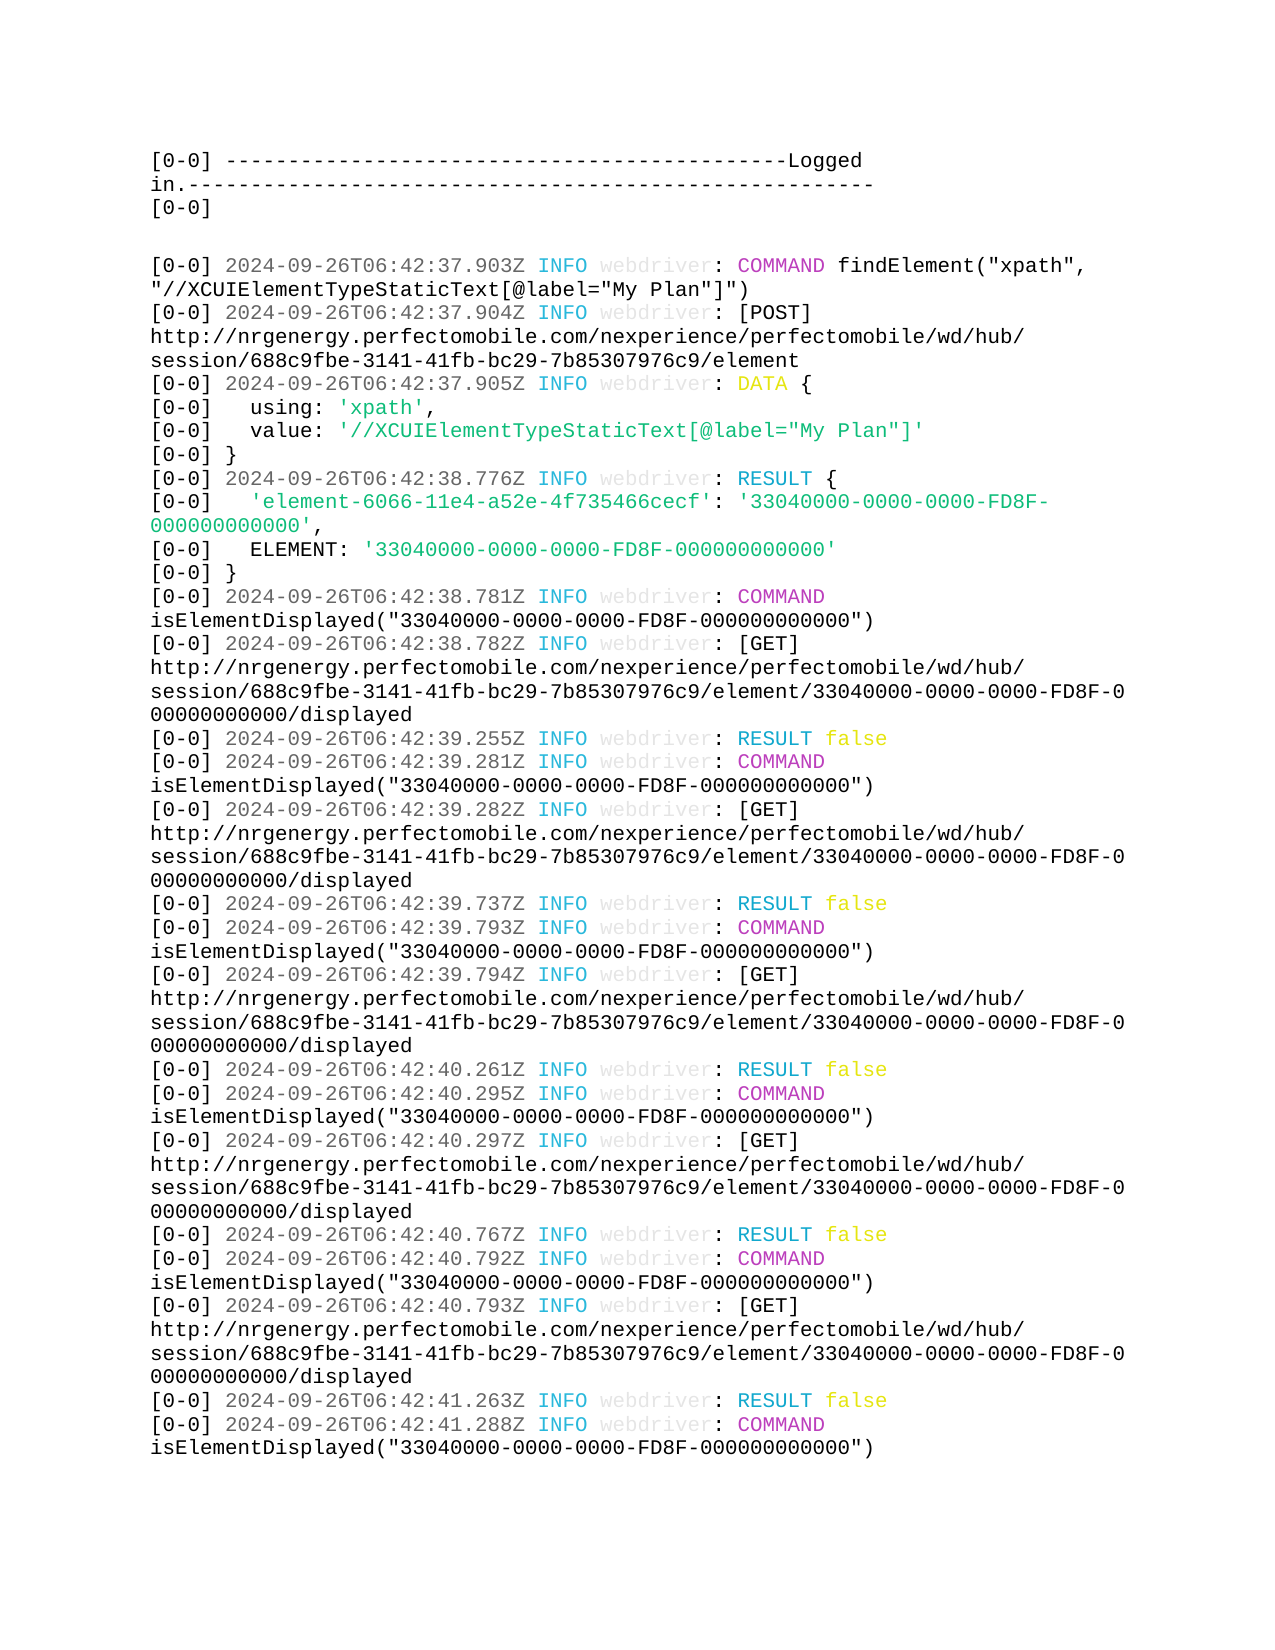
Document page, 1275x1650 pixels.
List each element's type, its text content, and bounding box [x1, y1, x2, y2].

text [0-0] 2024-09-26T06:42:38.782Z INFO webdriver: [GET] http://nrgenergy.perfectomobile.com/nexperience/perfectomobile/wd/hub/session/688c9fbe-3141-41fb-bc29-7b85307976c9/element/33040000-0000-0000-FD8F-0 [150, 633, 1125, 704]
text 00000000000/displayed [150, 1366, 1125, 1390]
text [0-0] 2024-09-26T06:42:37.905Z INFO webdriver: DATA { [150, 373, 1125, 397]
text [0-0] [150, 197, 1125, 221]
text [0-0] ELEMENT: '33040000-0000-0000-FD8F-000000000000' [150, 539, 1125, 562]
text 00000000000/displayed [150, 870, 1125, 893]
text [0-0] 2024-09-26T06:42:40.793Z INFO webdriver: [GET] http://nrgenergy.perfectomobile.com/nexperience/perfectomobile/wd/hub/session/688c9fbe-3141-41fb-bc29-7b85307976c9/element/33040000-0000-0000-FD8F-0 [150, 1295, 1125, 1366]
text [0-0] 2024-09-26T06:42:41.263Z INFO webdriver: RESULT false [150, 1390, 1125, 1414]
text [0-0] 2024-09-26T06:42:39.282Z INFO webdriver: [GET] http://nrgenergy.perfectomobile.com/nexperience/perfectomobile/wd/hub/session/688c9fbe-3141-41fb-bc29-7b85307976c9/element/33040000-0000-0000-FD8F-0 [150, 799, 1125, 870]
text [0-0] 2024-09-26T06:42:37.903Z INFO webdriver: COMMAND findElement("xpath", "//XCUIElementTypeStaticText[@label="My Plan"]") [150, 255, 1125, 302]
text [0-0] 2024-09-26T06:42:39.793Z INFO webdriver: COMMAND isElementDisplayed("33040000-0000-0000-FD8F-000000000000") [150, 917, 1125, 964]
text [0-0] 2024-09-26T06:42:38.776Z INFO webdriver: RESULT { [150, 468, 1125, 491]
text [0-0] 2024-09-26T06:42:39.255Z INFO webdriver: RESULT false [150, 728, 1125, 752]
text 00000000000/displayed [150, 1035, 1125, 1059]
text [0-0] } [150, 562, 1125, 586]
text [0-0] 2024-09-26T06:42:37.904Z INFO webdriver: [POST] http://nrgenergy.perfectomobile.com/nexperience/perfectomobile/wd/hub/session/688c9fbe-3141-41fb-bc29-7b85307976c9/element [150, 302, 1125, 373]
text [0-0] 2024-09-26T06:42:40.297Z INFO webdriver: [GET] http://nrgenergy.perfectomobile.com/nexperience/perfectomobile/wd/hub/session/688c9fbe-3141-41fb-bc29-7b85307976c9/element/33040000-0000-0000-FD8F-0 [150, 1130, 1125, 1201]
text 00000000000/displayed [150, 1201, 1125, 1224]
text [0-0] 2024-09-26T06:42:40.767Z INFO webdriver: RESULT false [150, 1224, 1125, 1248]
text [0-0] 2024-09-26T06:42:40.295Z INFO webdriver: COMMAND isElementDisplayed("33040000-0000-0000-FD8F-000000000000") [150, 1083, 1125, 1130]
text [0-0] } [150, 444, 1125, 468]
text [0-0] 2024-09-26T06:42:41.288Z INFO webdriver: COMMAND isElementDisplayed("33040000-0000-0000-FD8F-000000000000") [150, 1414, 1125, 1461]
text [0-0] 2024-09-26T06:42:40.261Z INFO webdriver: RESULT false [150, 1059, 1125, 1083]
text [0-0] value: '//XCUIElementTypeStaticText[@label="My Plan"]' [150, 421, 1125, 444]
text [0-0] ---------------------------------------------Logged in.------------------------------------------------------- [150, 150, 1125, 197]
text [0-0] 'element-6066-11e4-a52e-4f735466cecf': '33040000-0000-0000-FD8F-000000000000', [150, 491, 1125, 539]
text [0-0] 2024-09-26T06:42:39.737Z INFO webdriver: RESULT false [150, 893, 1125, 917]
text [0-0] 2024-09-26T06:42:39.281Z INFO webdriver: COMMAND isElementDisplayed("33040000-0000-0000-FD8F-000000000000") [150, 752, 1125, 799]
text 00000000000/displayed [150, 704, 1125, 728]
text [0-0] 2024-09-26T06:42:38.781Z INFO webdriver: COMMAND isElementDisplayed("33040000-0000-0000-FD8F-000000000000") [150, 586, 1125, 633]
text [0-0] using: 'xpath', [150, 397, 1125, 421]
text [0-0] 2024-09-26T06:42:40.792Z INFO webdriver: COMMAND isElementDisplayed("33040000-0000-0000-FD8F-000000000000") [150, 1248, 1125, 1295]
text [0-0] 2024-09-26T06:42:39.794Z INFO webdriver: [GET] http://nrgenergy.perfectomobile.com/nexperience/perfectomobile/wd/hub/session/688c9fbe-3141-41fb-bc29-7b85307976c9/element/33040000-0000-0000-FD8F-0 [150, 964, 1125, 1035]
